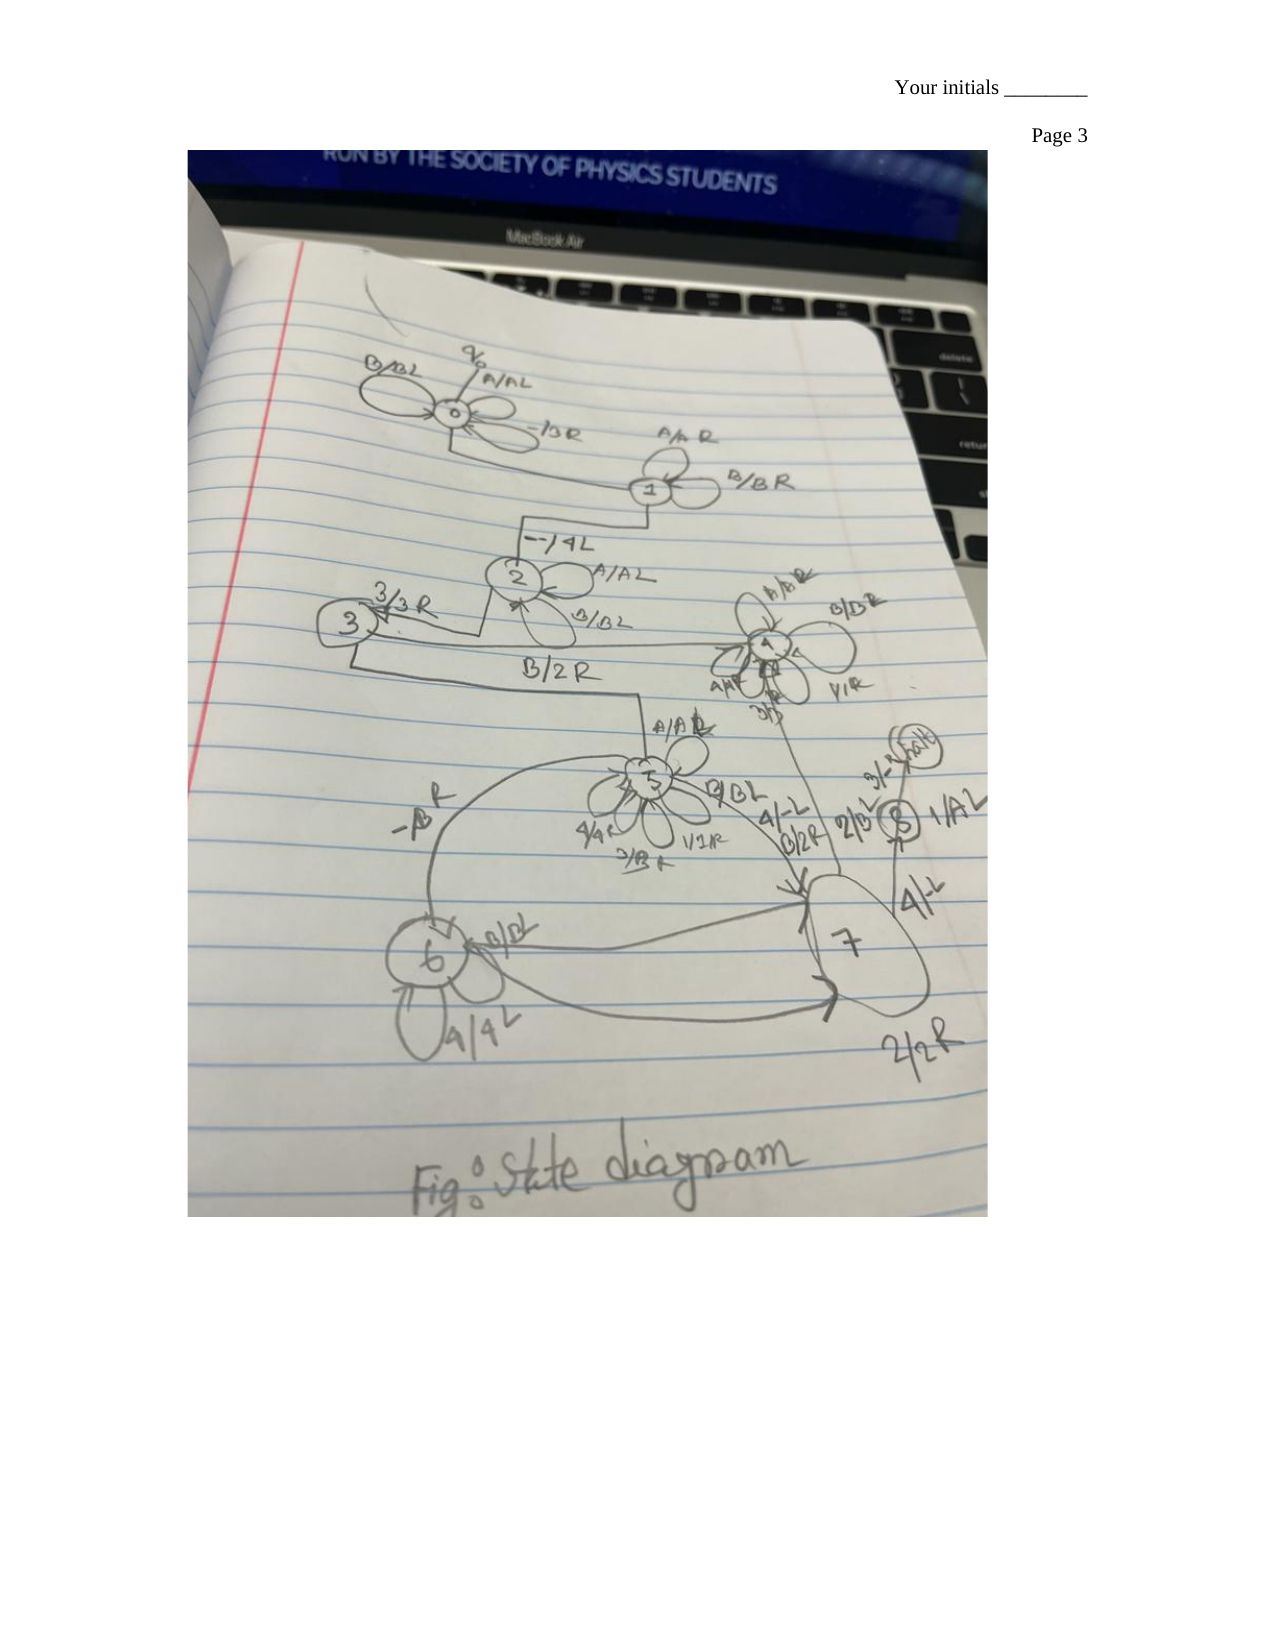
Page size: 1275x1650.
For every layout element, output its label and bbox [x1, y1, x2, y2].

picture [187, 150, 988, 1217]
